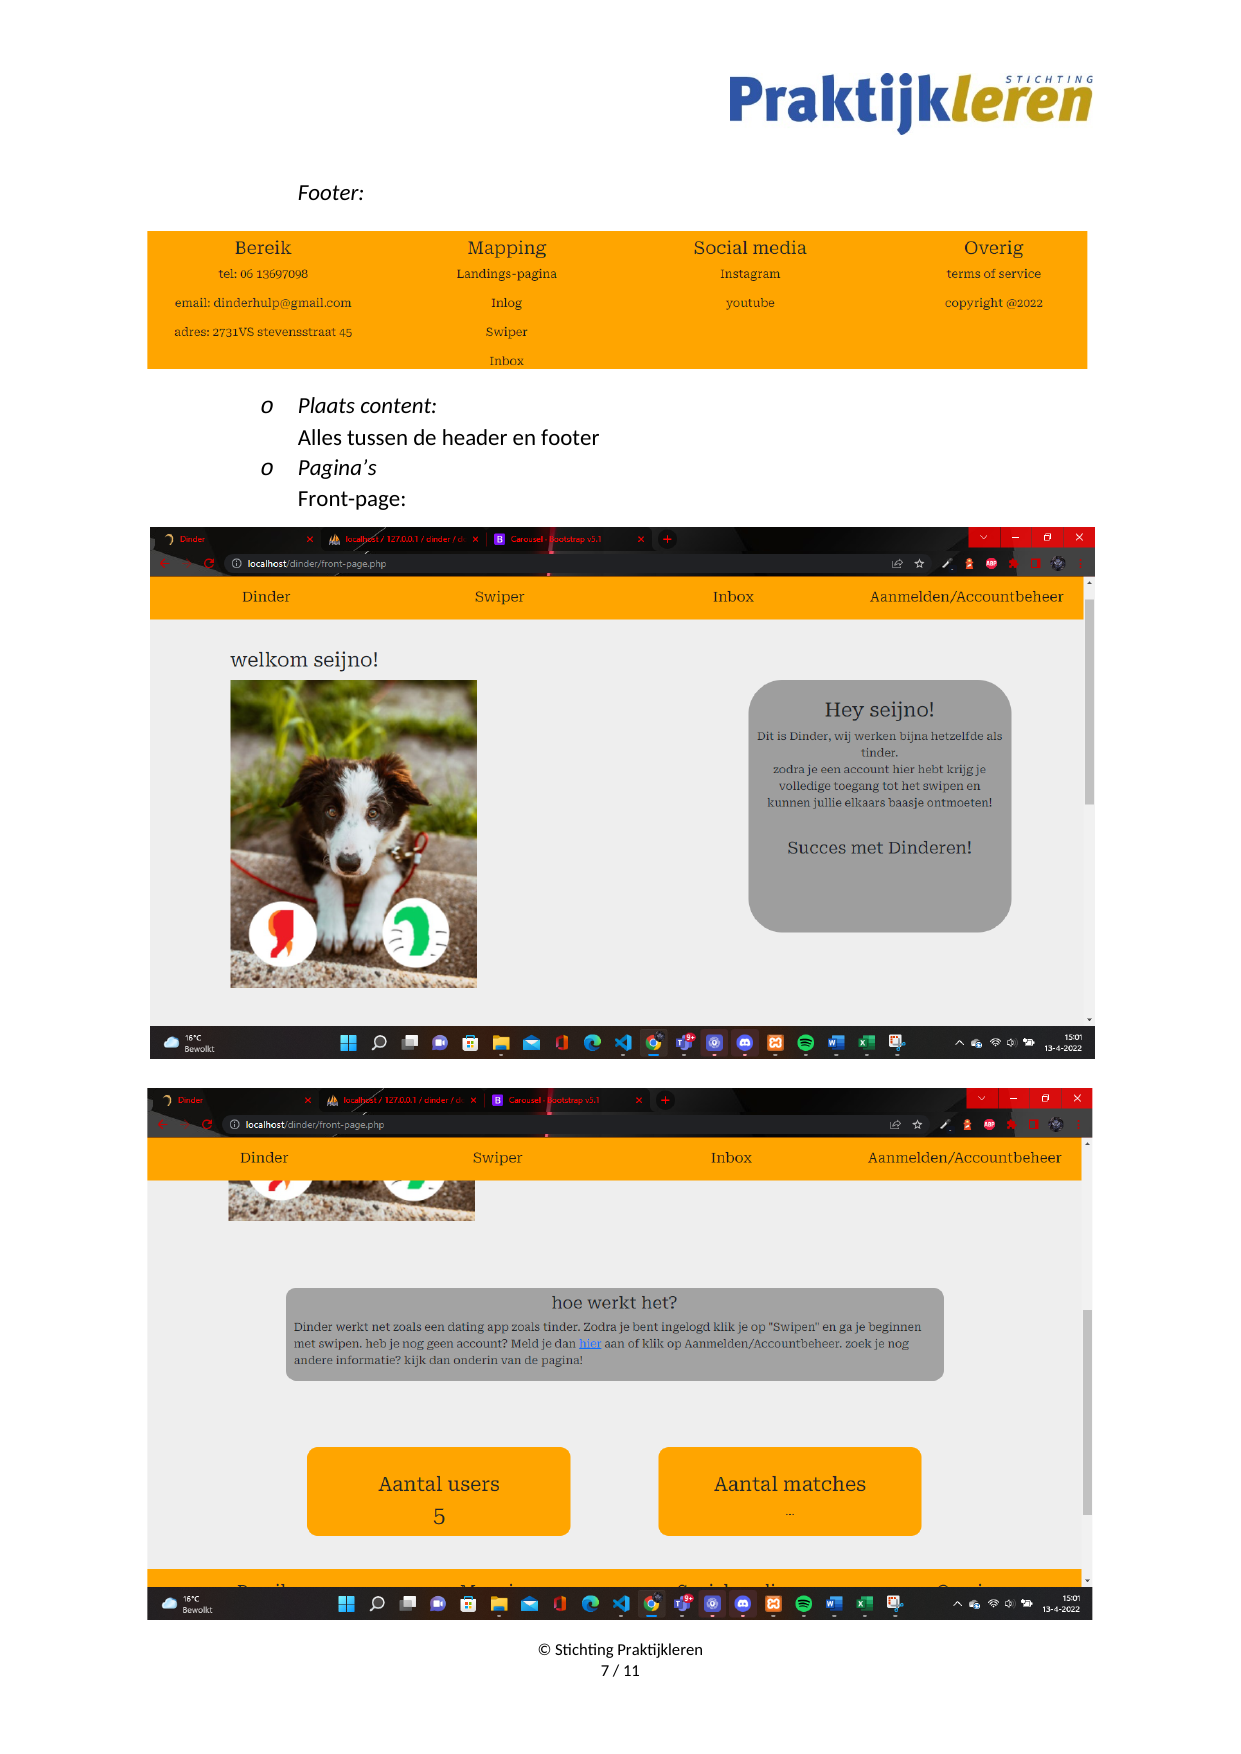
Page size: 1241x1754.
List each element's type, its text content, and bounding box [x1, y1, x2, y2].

list Front-page: [298, 484, 1093, 513]
picture [147, 1088, 1093, 1620]
list Alles tussen de header en footer [298, 423, 1093, 451]
picture [730, 73, 1093, 135]
list Pagina’s [260, 453, 1093, 482]
picture [146, 231, 1087, 369]
list Footer: [298, 178, 1093, 206]
picture [150, 527, 1095, 1059]
